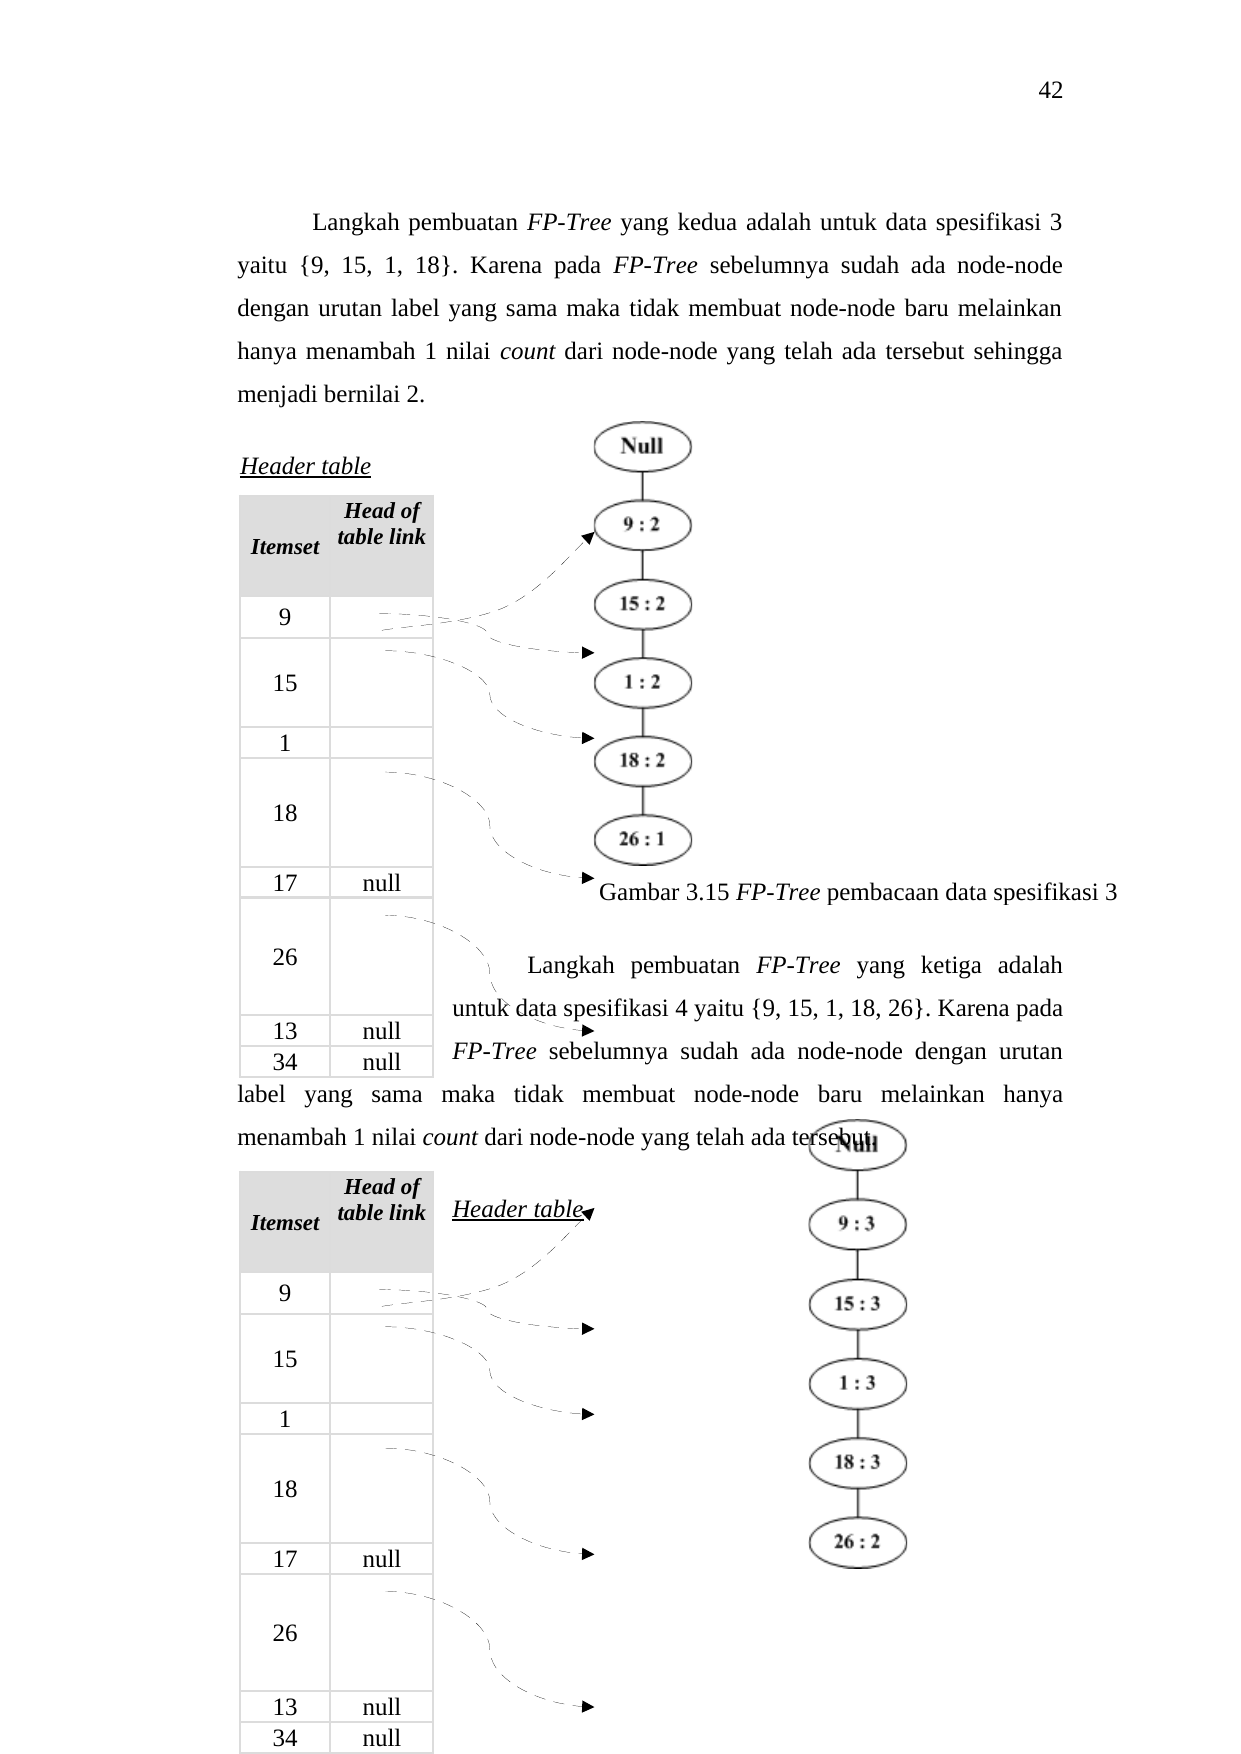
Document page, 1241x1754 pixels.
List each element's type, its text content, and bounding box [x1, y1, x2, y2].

table_cell 17 [241, 868, 329, 896]
table_cell 26 [241, 899, 329, 1014]
table_cell [331, 1315, 432, 1402]
table_cell [331, 1273, 432, 1313]
text Langkah pembuatan FP-Tree yang ketiga adalah untuk data spesifikasi 4 yaitu {9, 15, 1, 18, 26}. Karena pada FP-Tree sebelumnya sudah ada node-node dengan urutan label yang sama maka tidak membuat node-node baru melainkan hanya menambah 1 nilai count dari node-node yang telah ada tersebut. [237, 950, 1063, 1151]
table_cell 18 [241, 1435, 329, 1542]
text Header table [237, 451, 1063, 480]
table_cell 13 [241, 1692, 329, 1721]
table_cell null [331, 1723, 432, 1752]
picture [808, 1151, 908, 1194]
table_cell 18 [241, 759, 329, 866]
table_cell null [331, 1544, 432, 1572]
table_cell 1 [241, 1404, 329, 1433]
table_cell 9 [241, 597, 329, 637]
list Header table [434, 1194, 1063, 1223]
table_cell 15 [241, 1315, 329, 1402]
table_cell [331, 728, 432, 757]
table_cell 17 [241, 1544, 329, 1572]
table_cell 1 [241, 728, 329, 757]
table_cell 9 [241, 1273, 329, 1313]
table_cell [331, 1435, 432, 1542]
table_cell [331, 759, 432, 866]
table_cell [331, 899, 432, 1014]
table_cell 26 [241, 1575, 329, 1690]
picture [593, 421, 693, 451]
table_header Head of table link [331, 497, 432, 595]
table_cell null [331, 868, 432, 896]
picture [808, 1223, 908, 1569]
table_cell 13 [241, 1016, 329, 1045]
table_cell null [331, 1692, 432, 1721]
table_cell null [331, 1047, 432, 1076]
table_cell 34 [241, 1047, 329, 1076]
table_cell [331, 597, 432, 637]
table_cell [331, 1404, 432, 1433]
picture [593, 480, 693, 866]
table_header Itemset [241, 1173, 329, 1271]
table_cell [331, 639, 432, 726]
table_cell [331, 1575, 432, 1690]
table_header Itemset [241, 497, 329, 595]
table_cell 34 [241, 1723, 329, 1752]
text Langkah pembuatan FP-Tree yang kedua adalah untuk data spesifikasi 3 yaitu {9, 15, 1, 18}. Karena pada FP-Tree sebelumnya sudah ada node-node dengan urutan label yang sama maka tidak membuat node-node baru melainkan hanya menambah 1 nilai count dari node-node yang telah ada tersebut sehingga menjadi bernilai 2. [237, 207, 1063, 408]
table_header Head of table link [331, 1173, 432, 1271]
table_cell null [331, 1016, 432, 1045]
table_cell 15 [241, 639, 329, 726]
